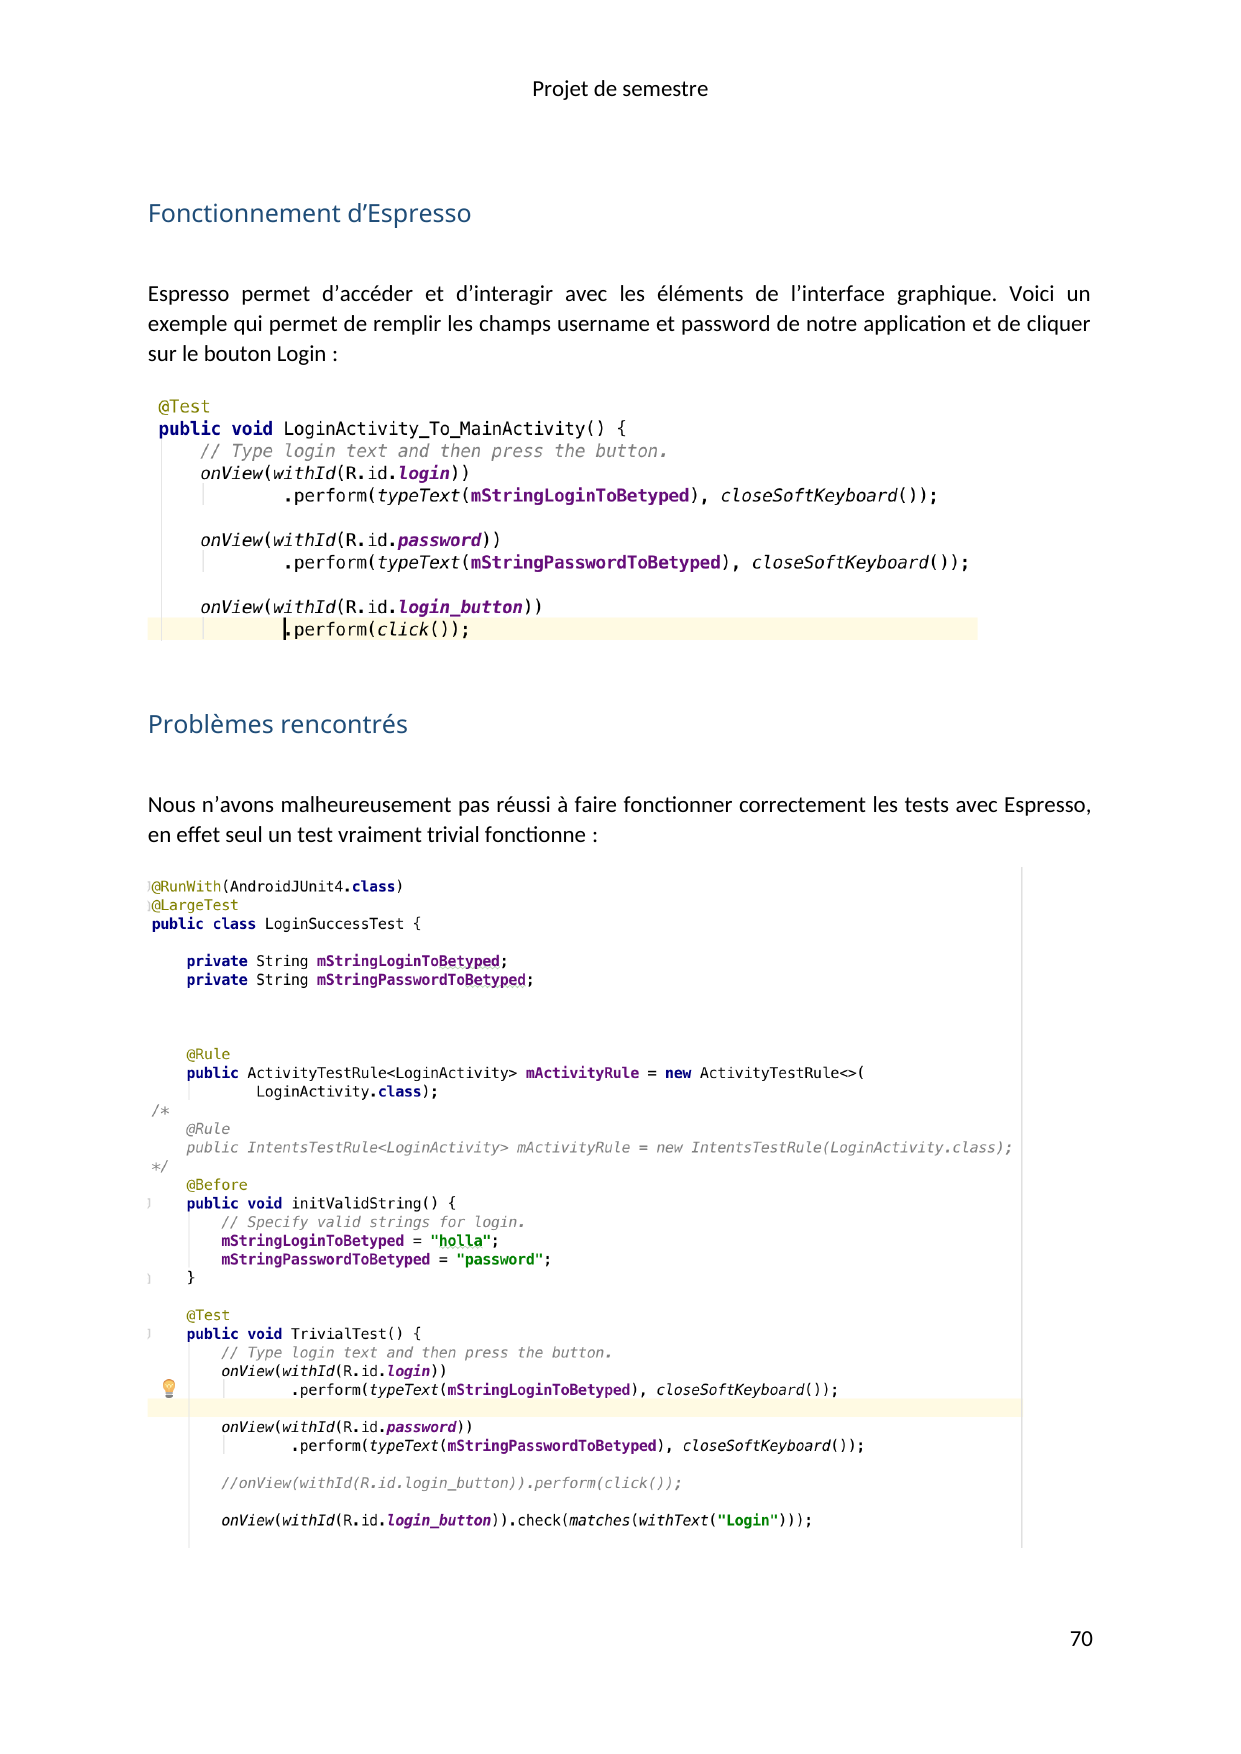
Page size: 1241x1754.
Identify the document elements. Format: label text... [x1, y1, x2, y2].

text Espresso permet d’accéder et d’interagir avec les éléments de l’interface graphique. Voici un exemple qui permet de remplir les champs username et password de notre application et de cliquer sur le bouton Login : [148, 279, 1093, 368]
picture [147, 386, 978, 641]
text Nous n’avons malheureusement pas réussi à faire fonctionner correctement les tests avec Espresso, en effet seul un test vraiment trivial fonctionne : [148, 790, 1093, 848]
subtitle Problèmes rencontrés [148, 706, 1093, 741]
subtitle Fonctionnement d’Espresso [148, 196, 1093, 229]
picture [147, 867, 1024, 1548]
